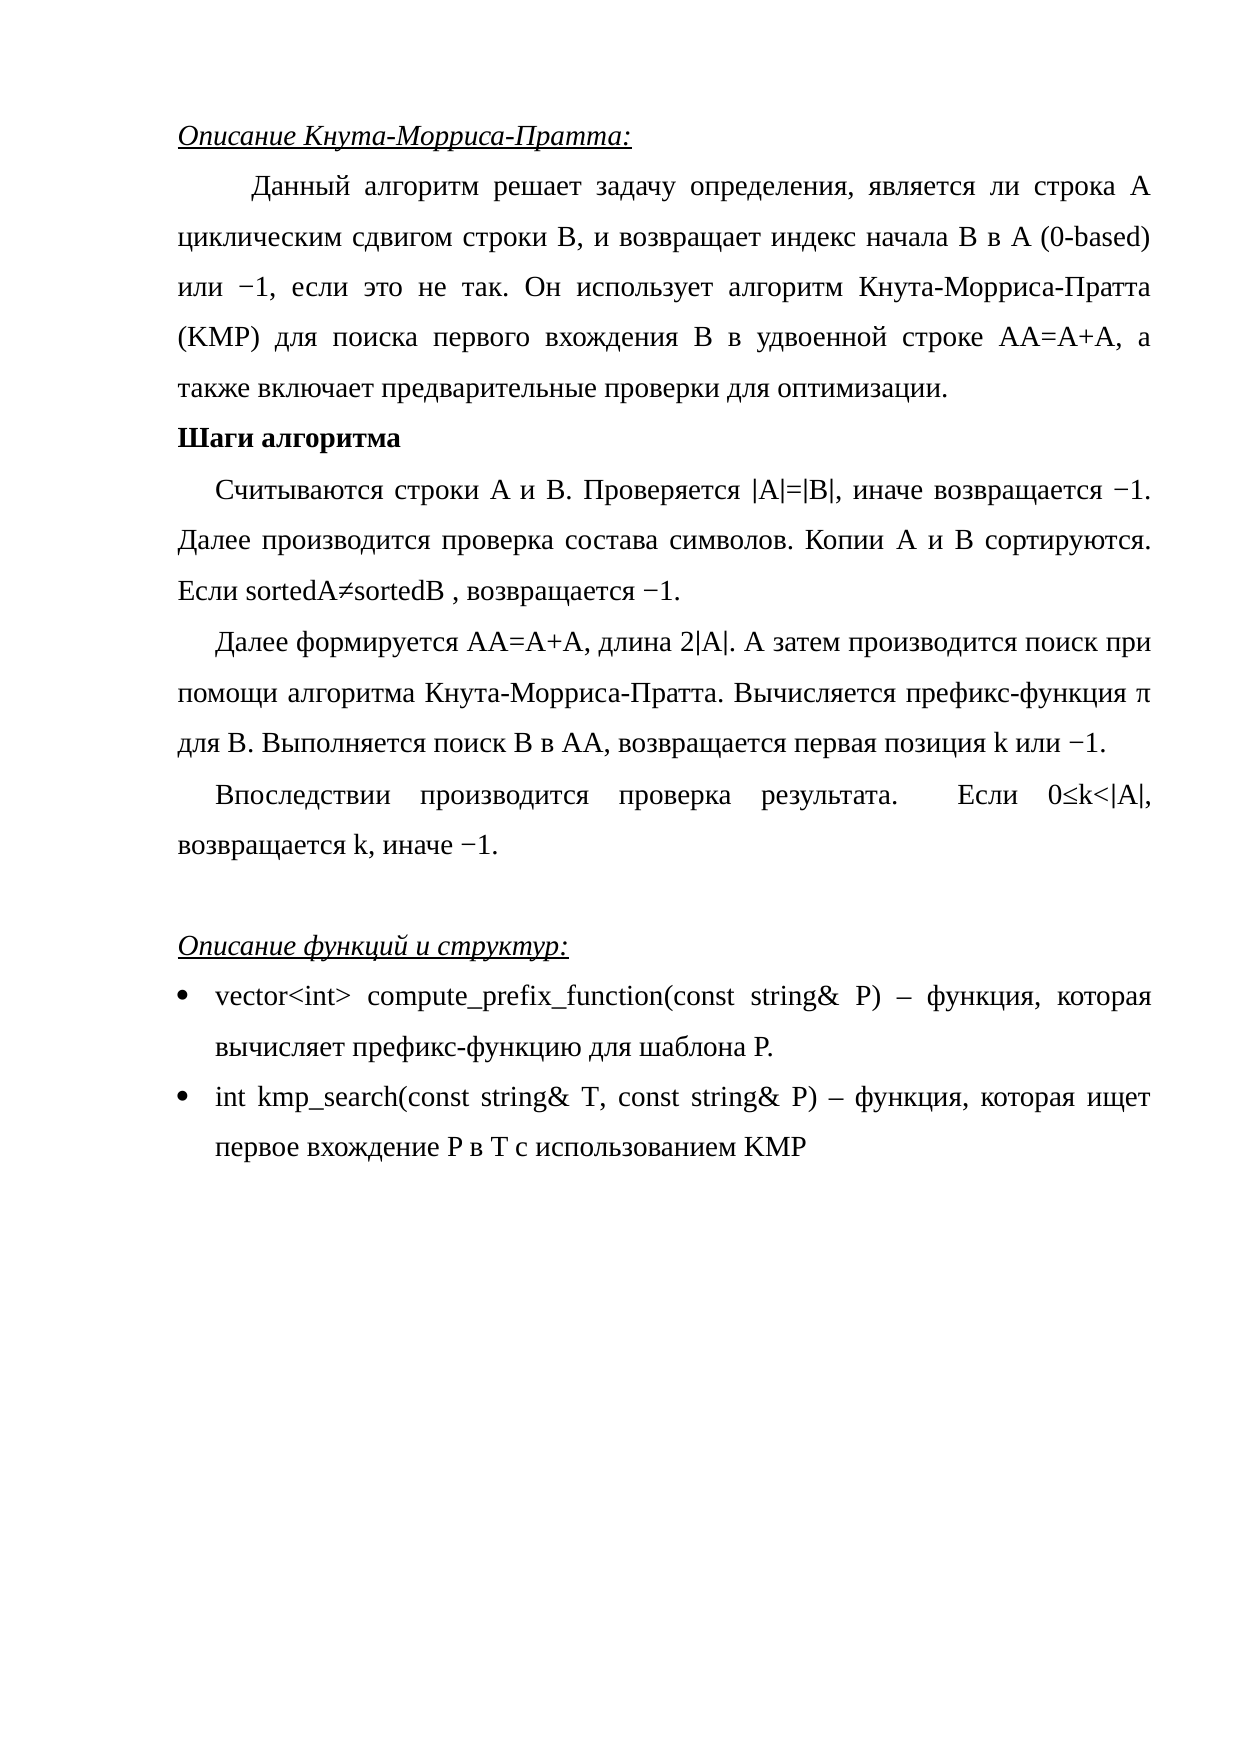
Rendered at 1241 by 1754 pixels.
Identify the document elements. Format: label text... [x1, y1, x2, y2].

text Считываются строки A и B. Проверяется ∣A∣=∣B∣, иначе возвращается −1. Далее производится проверка состава символов. Копии A и B сортируются. Если sortedA≠sortedB ​, возвращается −1. [177, 470, 1152, 606]
text Далее формируется AA=A+A, длина 2∣A∣. А затем производится поиск при помощи алгоритма Кнута-Морриса-Пратта. Вычисляется префикс-функция π для B. Выполняется поиск B в AA, возвращается первая позиция k или −1. [177, 623, 1152, 759]
list vector<int> compute_prefix_function(const string& P) – функция, которая вычисляет префикс-функцию для шаблона P. [177, 978, 1152, 1062]
text Описание функций и структур: [177, 928, 1152, 962]
text Данный алгоритм решает задачу определения, является ли строка A циклическим сдвигом строки B, и возвращает индекс начала B в A (0-based) или −1, если это не так. Он использует алгоритм Кнута-Морриса-Пратта (KMP) для поиска первого вхождения B в удвоенной строке AA=A+A, а также включает предварительные проверки для оптимизации. [177, 168, 1152, 403]
list int kmp_search(const string& T, const string& P) – функция, которая ищет первое вхождение P в T с использованием KMP [177, 1079, 1152, 1163]
text Впоследствии производится проверка результата. Если 0≤k<∣A∣, возвращается k, иначе −1. [177, 776, 1152, 861]
text Описание Кнута-Морриса-Пратта: [177, 118, 1152, 152]
text Шаги алгоритма [177, 420, 1152, 453]
